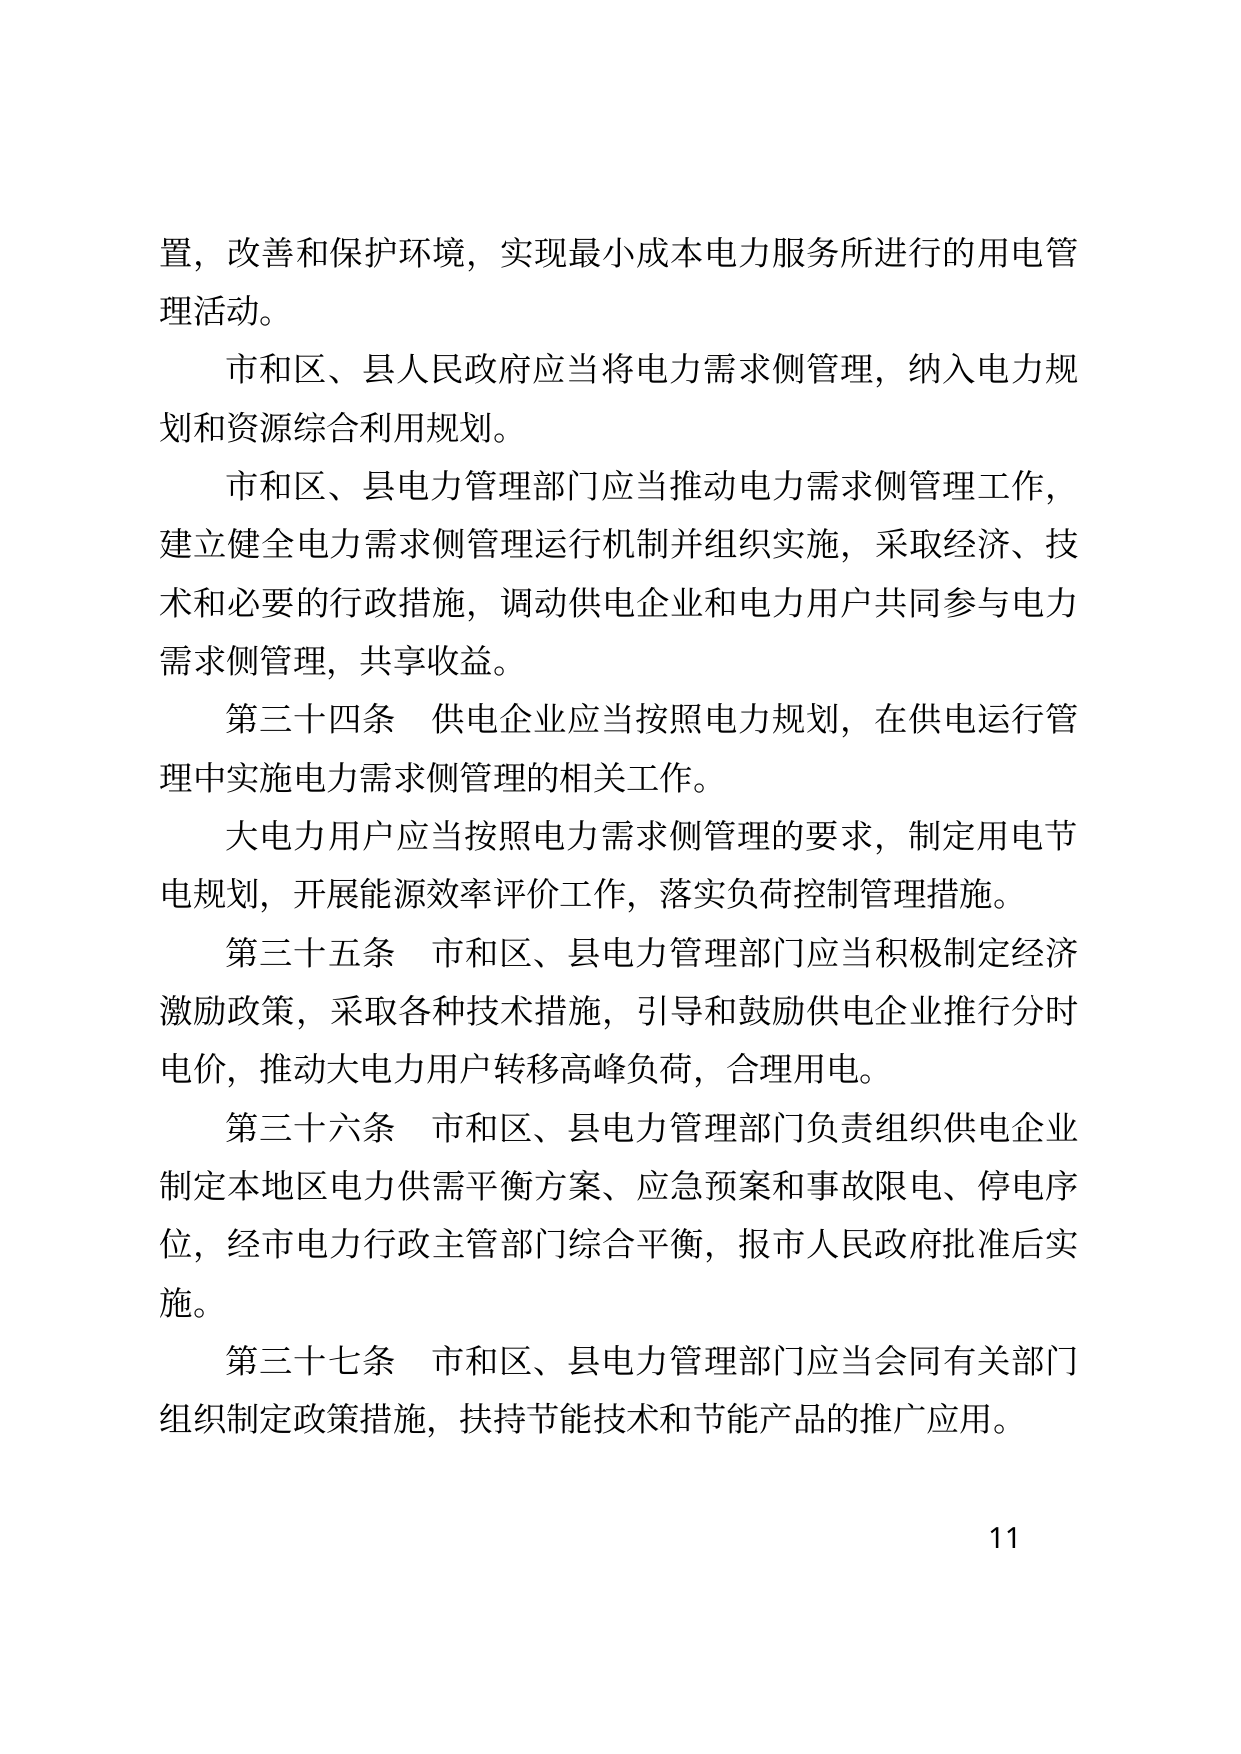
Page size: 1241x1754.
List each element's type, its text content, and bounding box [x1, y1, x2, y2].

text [159, 218, 1081, 335]
text 市和区、县电力管理部门应当推动电力需求侧管理工作，建立健全电力需求侧管理运行机制并组织实施，采取经济、技术和必要的行政措施，调动供电企业和电力用户共同参与电力需求侧管理，共享收益。 [159, 452, 1081, 685]
text 市和区、县人民政府应当将电力需求侧管理，纳入电力规划和资源综合利用规划。 [159, 335, 1081, 452]
text 大电力用户应当按照电力需求侧管理的要求，制定用电节电规划，开展能源效率评价工作，落实负荷控制管理措施。 [159, 802, 1081, 918]
text 第三十六条 市和区、县电力管理部门负责组织供电企业制定本地区电力供需平衡方案、应急预案和事故限电、停电序位，经市电力行政主管部门综合平衡，报市人民政府批准后实施。 [159, 1093, 1081, 1327]
text 第三十四条 供电企业应当按照电力规划，在供电运行管理中实施电力需求侧管理的相关工作。 [159, 685, 1081, 802]
text 第三十七条 市和区、县电力管理部门应当会同有关部门组织制定政策措施，扶持节能技术和节能产品的推广应用。 [159, 1327, 1081, 1443]
text 第三十五条 市和区、县电力管理部门应当积极制定经济激励政策，采取各种技术措施，引导和鼓励供电企业推行分时电价，推动大电力用户转移高峰负荷，合理用电。 [159, 918, 1081, 1093]
